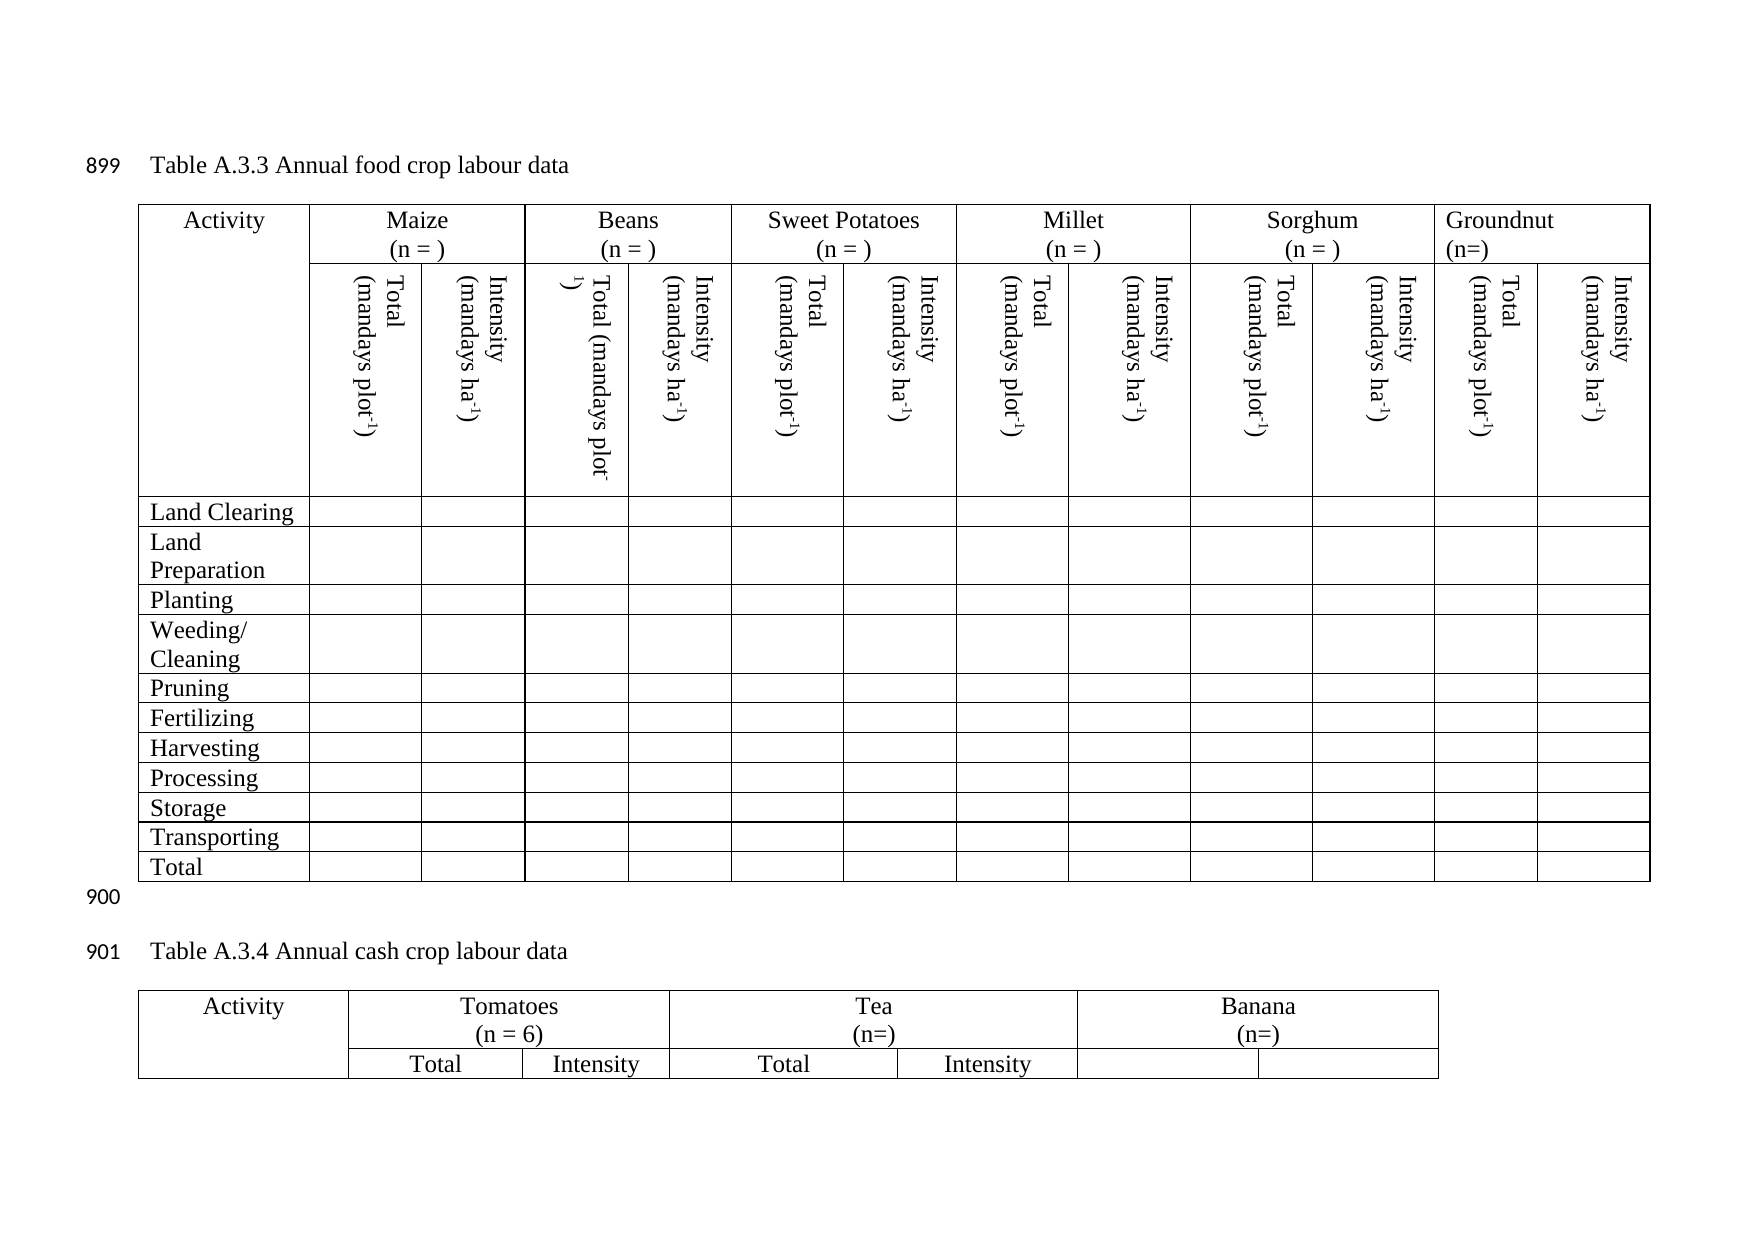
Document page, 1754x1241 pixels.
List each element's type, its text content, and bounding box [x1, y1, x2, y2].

table_cell [526, 615, 628, 672]
table_cell [1435, 852, 1537, 881]
table_cell [629, 497, 731, 526]
table_cell [1069, 497, 1190, 526]
table_cell Processing [139, 763, 309, 792]
table_cell [732, 852, 843, 881]
table_cell [526, 674, 628, 702]
table_cell [957, 733, 1068, 762]
table_cell [1313, 763, 1434, 792]
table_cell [523, 1049, 669, 1078]
table_cell Total (mandays plot-1) [1435, 264, 1537, 496]
table_cell Total (mandays plot-1) [732, 264, 843, 496]
table_cell [1069, 674, 1190, 702]
table_cell [1538, 585, 1649, 614]
table_cell [1313, 852, 1434, 881]
table_cell [844, 585, 956, 614]
table_cell [1069, 823, 1190, 851]
table_cell Intensity (mandays ha-1) [629, 264, 731, 496]
table_cell [844, 674, 956, 702]
table_cell [1069, 703, 1190, 732]
table_header Activity [139, 991, 348, 1078]
table_cell [844, 733, 956, 762]
table_cell [629, 852, 731, 881]
table_cell [732, 763, 843, 792]
table_cell [1435, 674, 1537, 702]
table_cell Pruning [139, 674, 309, 702]
table_cell [422, 497, 524, 526]
table_cell [1313, 497, 1434, 526]
table_cell Weeding/Cleaning [139, 615, 309, 672]
table_header Sweet Potatoes (n = ) [732, 205, 956, 262]
table_cell [422, 674, 524, 702]
table_cell [732, 823, 843, 851]
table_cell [670, 1049, 897, 1078]
table_cell [1191, 703, 1312, 732]
table_cell [310, 852, 421, 881]
table_cell [526, 733, 628, 762]
table_cell Land Clearing [139, 497, 309, 526]
table_cell [1191, 763, 1312, 792]
table_cell [1191, 527, 1312, 584]
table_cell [349, 1049, 522, 1078]
table_cell [1191, 733, 1312, 762]
table_cell [1538, 793, 1649, 821]
table_cell Total (mandays plot-1) [526, 264, 628, 496]
table_cell [310, 763, 421, 792]
table_cell [1435, 703, 1537, 732]
table_cell [1435, 527, 1537, 584]
table_cell [526, 763, 628, 792]
table_cell [422, 585, 524, 614]
table_cell [1435, 763, 1537, 792]
table_cell [957, 615, 1068, 672]
table_cell [844, 703, 956, 732]
table_cell [1538, 733, 1649, 762]
table_cell [844, 497, 956, 526]
table_cell [844, 615, 956, 672]
table_cell [1538, 763, 1649, 792]
table_cell [422, 793, 524, 821]
table_cell [844, 852, 956, 881]
table_cell [1313, 733, 1434, 762]
table_header Beans (n = ) [526, 205, 731, 262]
table_cell [526, 793, 628, 821]
table_header Maize (n = ) [310, 205, 524, 262]
table_cell [1538, 527, 1649, 584]
table_cell [310, 703, 421, 732]
table_cell Total (mandays plot-1) [310, 264, 421, 496]
table_cell [1191, 585, 1312, 614]
table_cell [1435, 585, 1537, 614]
table_cell [957, 703, 1068, 732]
table_cell [1313, 527, 1434, 584]
table_cell [1435, 793, 1537, 821]
table_cell [422, 615, 524, 672]
table_header Millet (n = ) [957, 205, 1190, 262]
table_cell [310, 527, 421, 584]
table_cell [1191, 615, 1312, 672]
table_cell [526, 527, 628, 584]
table_cell [1069, 585, 1190, 614]
table_cell [526, 852, 628, 881]
table_cell [1069, 793, 1190, 821]
table_cell Planting [139, 585, 309, 614]
table_cell [1538, 852, 1649, 881]
table_cell [422, 823, 524, 851]
table_cell Total (mandays plot-1) [1191, 264, 1312, 496]
table_cell [422, 763, 524, 792]
table_cell Transporting [139, 823, 309, 851]
table_cell [957, 497, 1068, 526]
table_cell [629, 733, 731, 762]
table_cell [732, 527, 843, 584]
table_cell [629, 585, 731, 614]
table_cell [629, 793, 731, 821]
table_cell [310, 585, 421, 614]
table_cell [629, 823, 731, 851]
table_cell [957, 674, 1068, 702]
table_cell [1069, 733, 1190, 762]
table_header Tea (n=) [670, 991, 1077, 1048]
table_cell [526, 497, 628, 526]
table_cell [898, 1049, 1077, 1078]
table_cell [1078, 1049, 1258, 1078]
table_cell [1069, 527, 1190, 584]
table_cell [732, 703, 843, 732]
table_cell [629, 615, 731, 672]
table_cell [1538, 674, 1649, 702]
table_cell Total [139, 852, 309, 881]
table_cell [1313, 585, 1434, 614]
table_cell Fertilizing [139, 703, 309, 732]
table_cell [732, 793, 843, 821]
table_cell [526, 585, 628, 614]
table_cell Intensity (mandays ha-1) [1538, 264, 1649, 496]
table_cell [1435, 733, 1537, 762]
table_cell Intensity (mandays ha-1) [422, 264, 524, 496]
table_cell [629, 703, 731, 732]
table_cell [957, 763, 1068, 792]
table_cell [732, 733, 843, 762]
table_cell [310, 733, 421, 762]
table_cell [1435, 823, 1537, 851]
table_cell [957, 585, 1068, 614]
table_cell Intensity (mandays ha-1) [844, 264, 956, 496]
table_header Tomatoes (n = 6) [349, 991, 669, 1048]
table_cell [732, 674, 843, 702]
table_cell [1313, 823, 1434, 851]
table_cell [310, 615, 421, 672]
table_cell [422, 852, 524, 881]
table_cell [1191, 852, 1312, 881]
table_cell [422, 703, 524, 732]
table_cell [526, 703, 628, 732]
table_cell [310, 674, 421, 702]
table_cell Harvesting [139, 733, 309, 762]
table_cell [629, 674, 731, 702]
table_cell [844, 793, 956, 821]
table_cell [1538, 703, 1649, 732]
table_cell [1191, 674, 1312, 702]
table_cell Intensity (mandays ha-1) [1069, 264, 1190, 496]
table_cell [1538, 823, 1649, 851]
table_cell [732, 585, 843, 614]
table_cell [422, 733, 524, 762]
table_cell [1191, 793, 1312, 821]
table_cell [844, 763, 956, 792]
table_cell [1538, 497, 1649, 526]
table_cell [629, 763, 731, 792]
table_cell [732, 615, 843, 672]
table_cell [310, 793, 421, 821]
table_cell [1435, 497, 1537, 526]
table_cell [526, 823, 628, 851]
table_header Activity [139, 205, 309, 496]
table_header Banana (n=) [1078, 991, 1438, 1048]
table_cell [310, 823, 421, 851]
table_cell [1191, 823, 1312, 851]
table_cell Storage [139, 793, 309, 821]
table_cell [957, 793, 1068, 821]
table_cell [422, 527, 524, 584]
table_cell [1435, 615, 1537, 672]
table_header Sorghum (n = ) [1191, 205, 1434, 262]
table_cell [1069, 852, 1190, 881]
table_header Groundnut (n=) [1435, 205, 1649, 262]
table_cell [1069, 763, 1190, 792]
table_cell [844, 527, 956, 584]
table_cell [310, 497, 421, 526]
table_cell [1069, 615, 1190, 672]
table_cell [957, 823, 1068, 851]
text Table A.3.4 Annual cash crop labour data [150, 936, 1604, 964]
table_cell Intensity (mandays ha-1) [1313, 264, 1434, 496]
table_cell [732, 497, 843, 526]
table_cell [957, 852, 1068, 881]
table_cell [1259, 1049, 1438, 1078]
text Table A.3.3 Annual food crop labour data [150, 150, 1604, 179]
table_cell [844, 823, 956, 851]
table_cell [1313, 793, 1434, 821]
table_cell Total (mandays plot-1) [957, 264, 1068, 496]
table_cell [1313, 615, 1434, 672]
table_cell [1191, 497, 1312, 526]
table_cell [1538, 615, 1649, 672]
table_cell [1313, 674, 1434, 702]
table_cell Land Preparation [139, 527, 309, 584]
table_cell [1313, 703, 1434, 732]
table_cell [957, 527, 1068, 584]
table_cell [629, 527, 731, 584]
